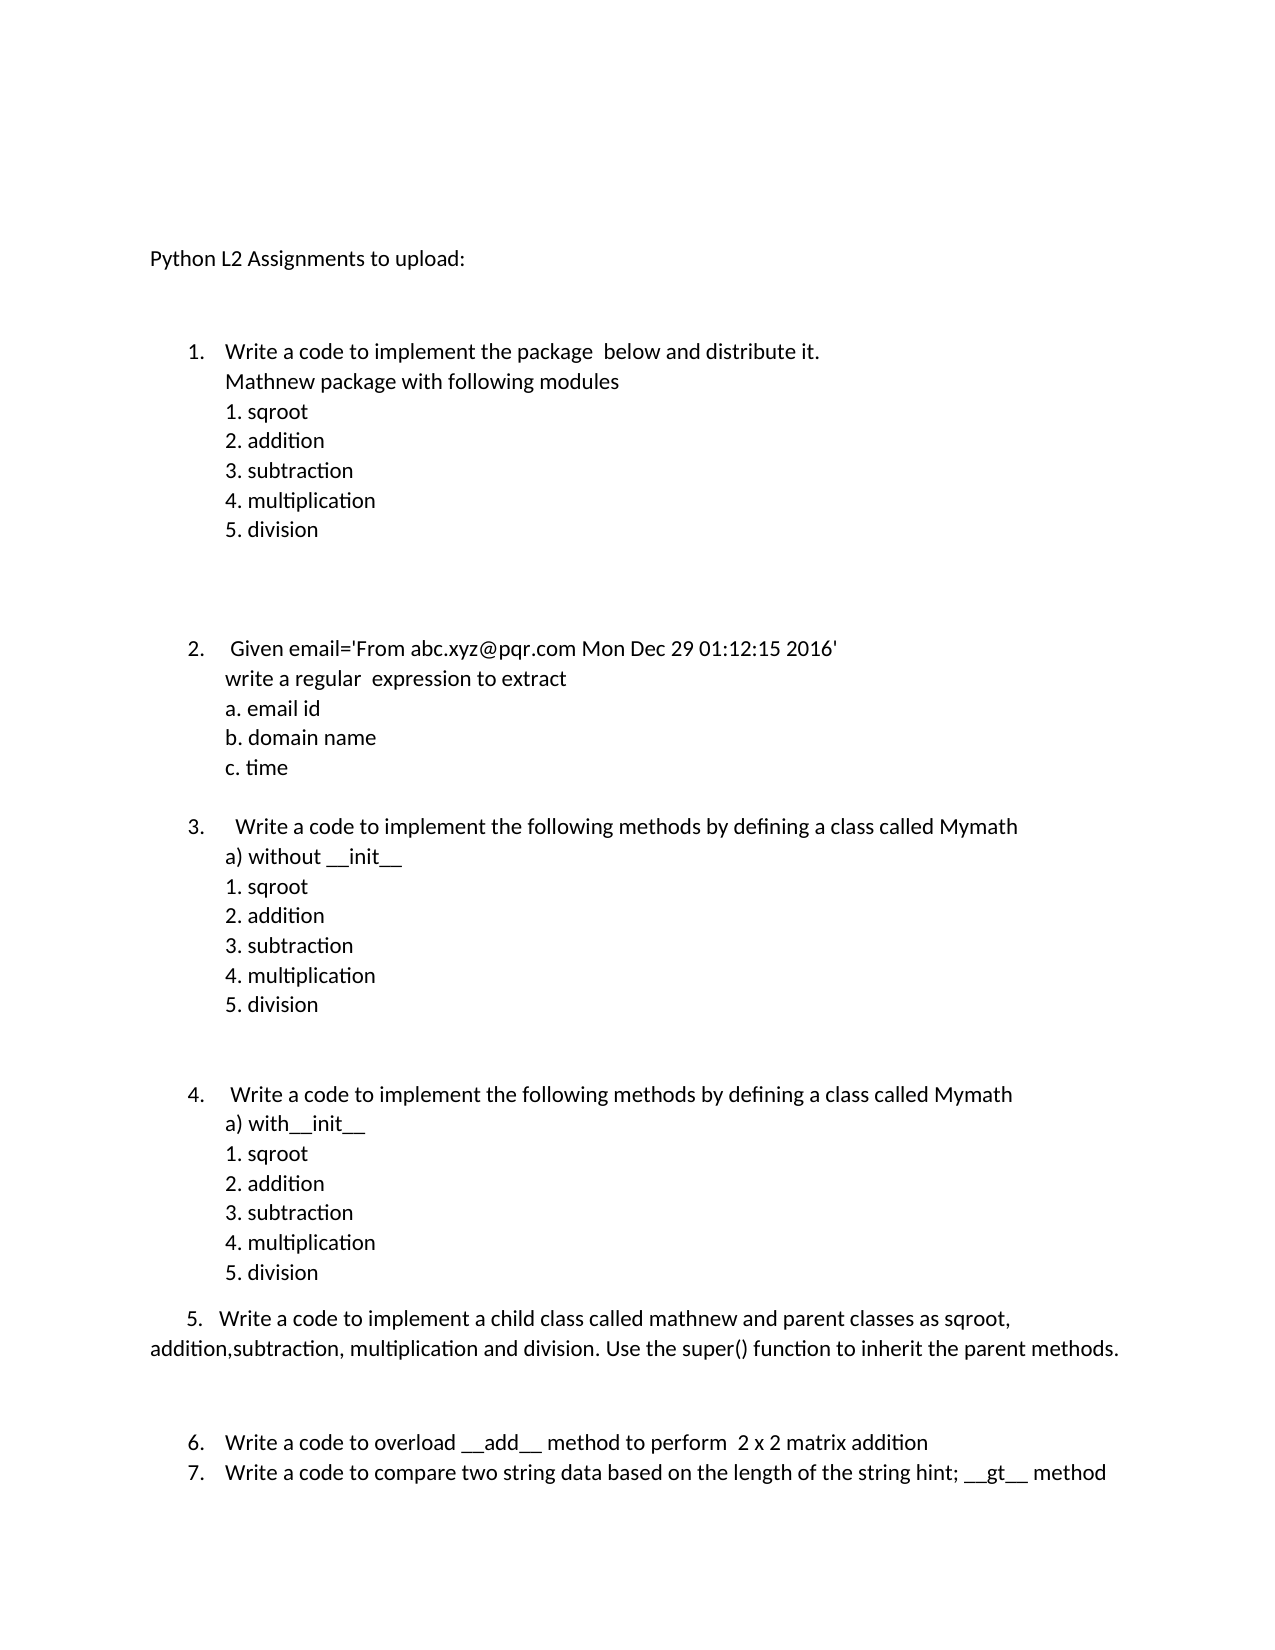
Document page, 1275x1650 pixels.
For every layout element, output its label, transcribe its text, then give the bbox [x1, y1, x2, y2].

list c. time [225, 753, 1125, 781]
list 4. multiplication [225, 486, 1125, 514]
list 3. subtraction [225, 456, 1125, 484]
list 4. multiplication [225, 961, 1125, 989]
list 4. multiplication [225, 1228, 1125, 1256]
list 5. division [225, 991, 1125, 1019]
list 2. addition [225, 902, 1125, 929]
list Write a code to compare two string data based on the length of the string hint; __gt__ method [187, 1458, 1125, 1486]
list a. email id [225, 694, 1125, 722]
list 1. sqroot [225, 1139, 1125, 1167]
list a) with__init__ [225, 1109, 1125, 1137]
list 2. addition [225, 1169, 1125, 1197]
list b. domain name [225, 723, 1125, 751]
text 5. Write a code to implement a child class called mathnew and parent classes as sqroot, addition,subtraction, multiplication and division. Use the super() function to inherit the parent methods. [150, 1304, 1125, 1362]
list 5. division [225, 516, 1125, 544]
list 3. subtraction [225, 931, 1125, 959]
list 2. addition [225, 427, 1125, 454]
list Write a code to implement the package below and distribute it. [187, 337, 1125, 366]
text Python L2 Assignments to upload: [150, 244, 1125, 272]
list 1. sqroot [225, 872, 1125, 900]
list Given email='From abc.xyz@pqr.com Mon Dec 29 01:12:15 2016' [187, 634, 1125, 662]
list Write a code to implement the following methods by defining a class called Mymath [187, 812, 1125, 841]
list Write a code to overload __add__ method to perform 2 x 2 matrix addition [187, 1428, 1125, 1456]
list 1. sqroot [225, 397, 1125, 425]
list 5. division [225, 1258, 1125, 1286]
list a) without __init__ [225, 842, 1125, 870]
list Write a code to implement the following methods by defining a class called Mymath [187, 1080, 1125, 1108]
list write a regular expression to extract [225, 664, 1125, 692]
list 3. subtraction [225, 1198, 1125, 1226]
list Mathnew package with following modules [225, 367, 1125, 395]
